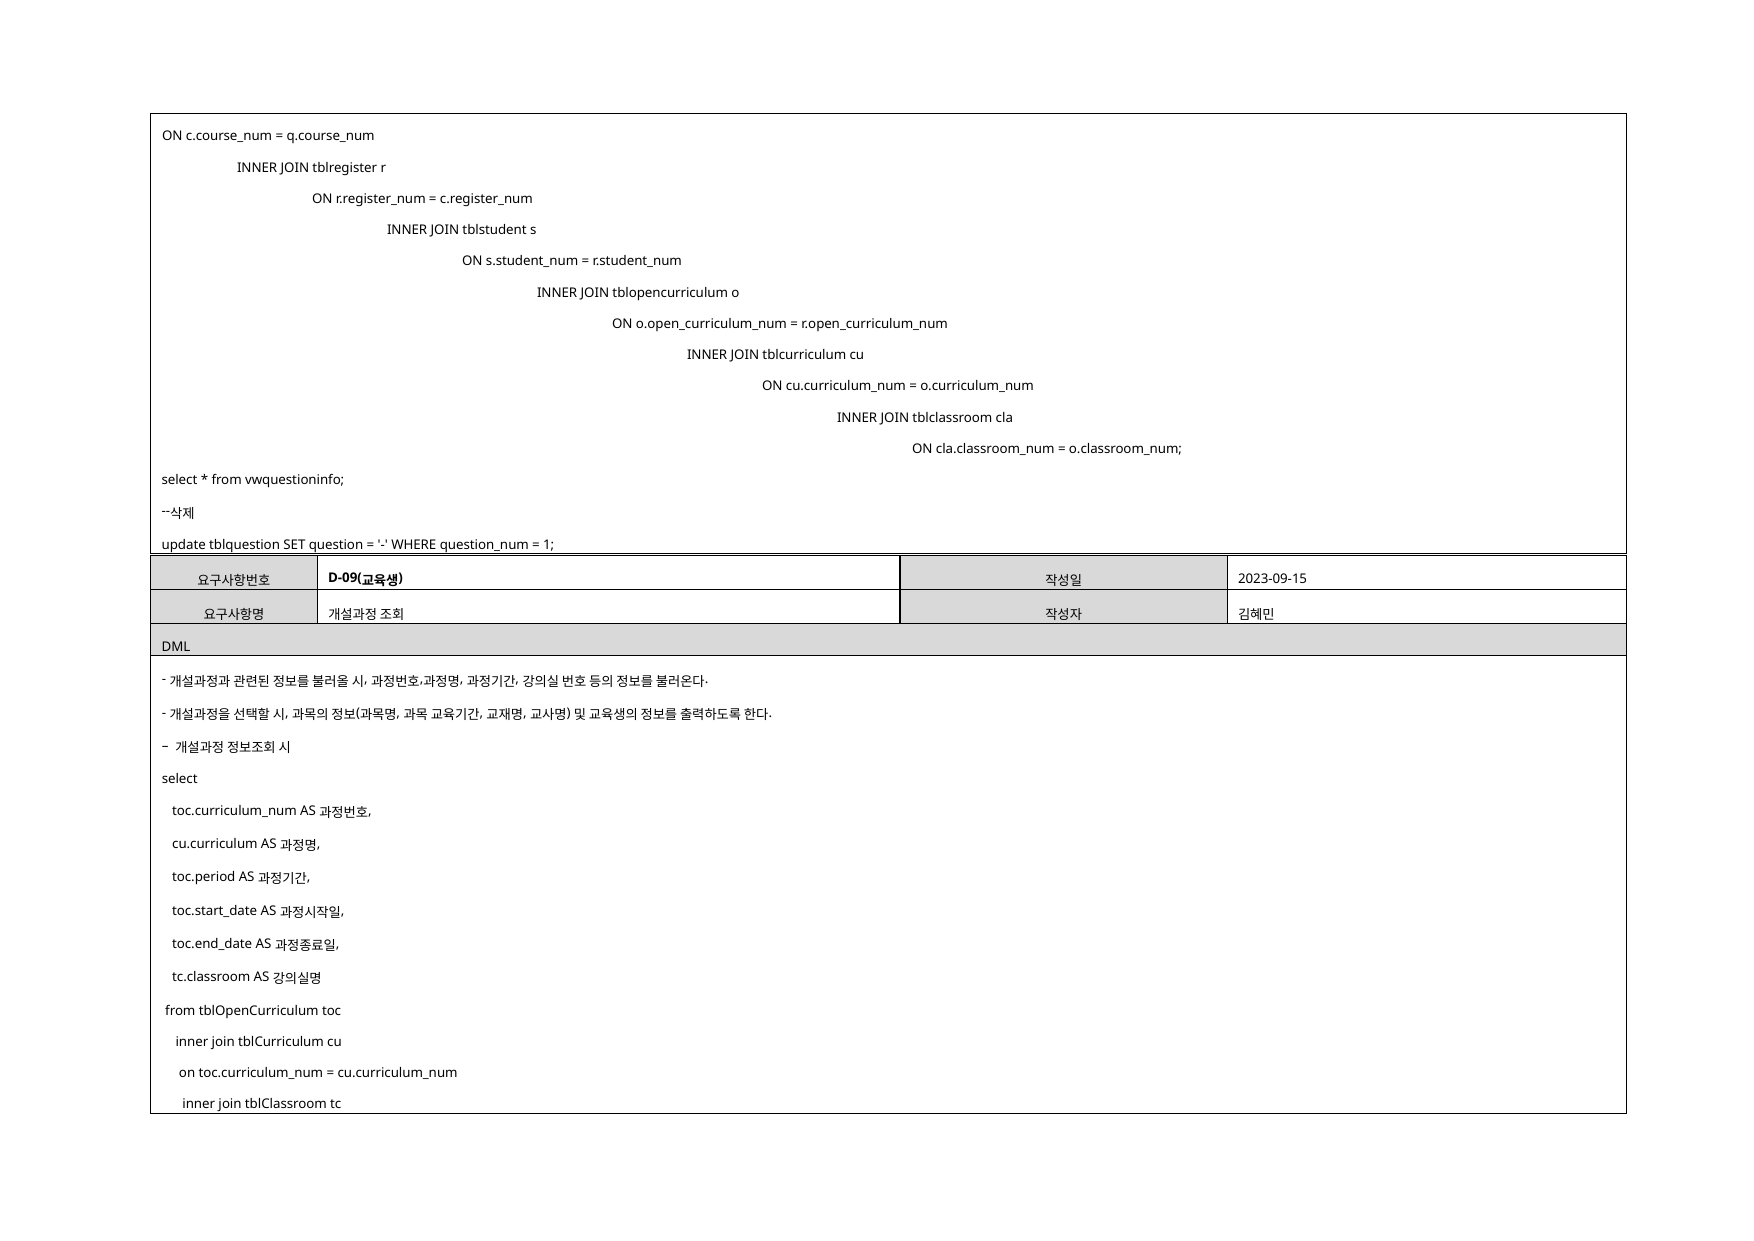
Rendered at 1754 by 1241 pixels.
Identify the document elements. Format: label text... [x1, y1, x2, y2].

table_header 요구사항번호 [151, 556, 317, 589]
table_cell 요구사항명 [151, 590, 317, 623]
table_header 작성일 [901, 556, 1227, 589]
table_header 2023-09-15 [1228, 556, 1626, 589]
table_cell 작성자 [901, 590, 1227, 623]
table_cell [151, 656, 1626, 1113]
table_cell 개설과정 조회 [318, 590, 899, 623]
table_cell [151, 114, 1626, 553]
table_header D-09(교육생) [318, 556, 899, 589]
table_cell 김혜민 [1228, 590, 1626, 623]
table_cell DML [151, 624, 1626, 655]
